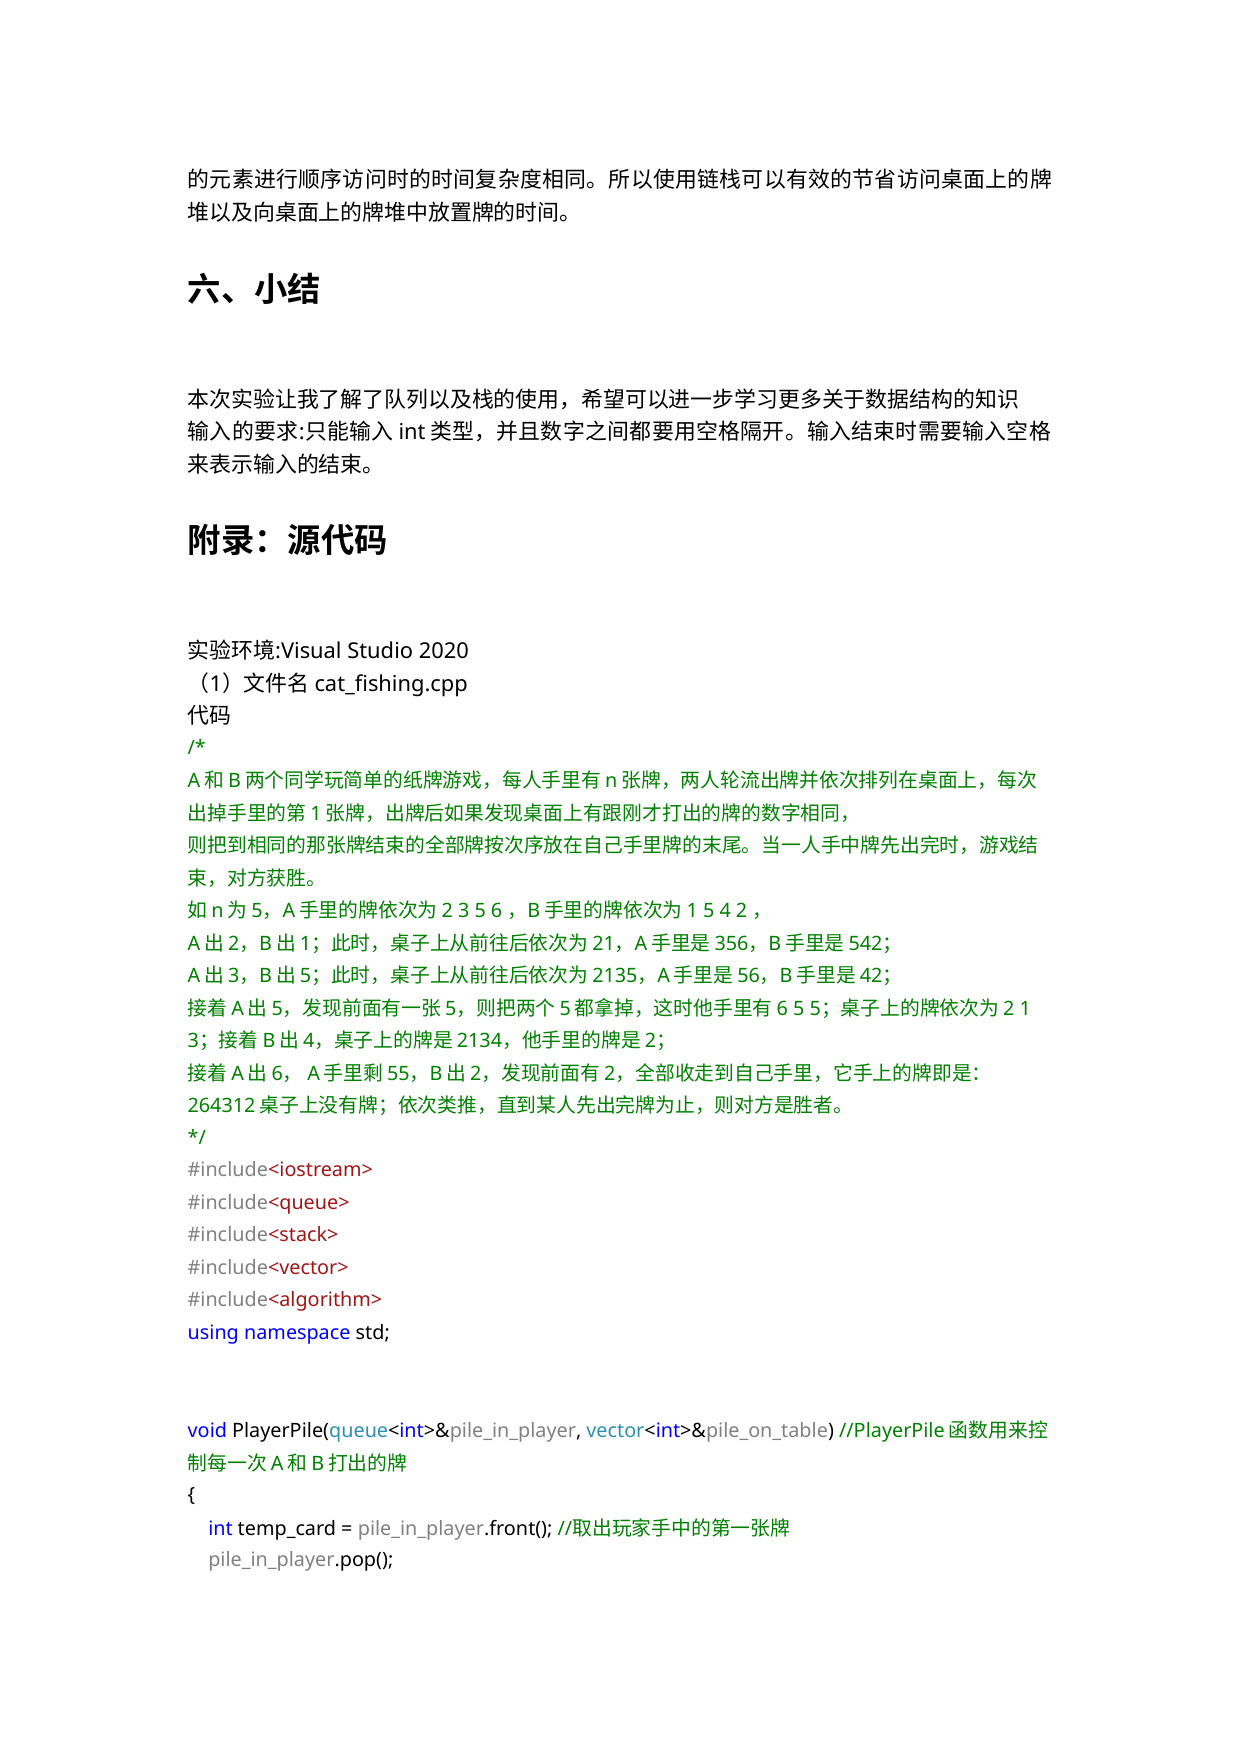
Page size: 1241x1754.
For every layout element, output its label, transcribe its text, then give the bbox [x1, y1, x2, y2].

text void PlayerPile(queue<int>&pile_in_player, vector<int>&pile_on_table) //PlayerPile函数用来控制每一次A和B打出的牌 [187, 1413, 1053, 1478]
text /* [187, 731, 1053, 763]
text A出2，B出1；此时，桌子上从前往后依次为21，A手里是356，B手里是542； [187, 926, 1053, 958]
text #include<iostream> [187, 1153, 1053, 1186]
text { [187, 1478, 1053, 1511]
text #include<vector> [187, 1251, 1053, 1283]
list 本次实验让我了解了队列以及栈的使用，希望可以进一步学习更多关于数据结构的知识 [187, 381, 1053, 414]
subtitle 小结 [187, 254, 1053, 319]
text 如n为5，A手里的牌依次为2 3 5 6 ，B手里的牌依次为1 5 4 2 ， [187, 893, 1053, 926]
text 接着A出6， A手里剩55，B出2，发现前面有2，全部收走到自己手里，它手上的牌即是：264312桌子上没有牌；依次类推，直到某人先出完牌为止，则对方是胜者。 [187, 1056, 1053, 1121]
subtitle 附录：源代码 [187, 506, 1053, 571]
text A出3，B出5；此时，桌子上从前往后依次为2135，A手里是56，B手里是42； [187, 958, 1053, 991]
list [187, 162, 1053, 227]
text */ [187, 1121, 1053, 1153]
text #include<queue> [187, 1186, 1053, 1218]
text 输入的要求:只能输入int类型，并且数字之间都要用空格隔开。输入结束时需要输入空格来表示输入的结束。 [187, 414, 1053, 479]
text #include<stack> [187, 1218, 1053, 1251]
text using namespace std; [187, 1316, 1053, 1348]
text A和B两个同学玩简单的纸牌游戏，每人手里有n张牌，两人轮流出牌并依次排列在桌面上，每次出掉手里的第1张牌，出牌后如果发现桌面上有跟刚才打出的牌的数字相同， [187, 763, 1053, 828]
text 则把到相同的那张牌结束的全部牌按次序放在自己手里牌的末尾。当一人手中牌先出完时，游戏结束，对方获胜。 [187, 828, 1053, 893]
text 实验环境:Visual Studio 2020 [187, 633, 1053, 666]
text （1）文件名 cat_fishing.cpp [187, 666, 1053, 698]
text int temp_card = pile_in_player.front(); //取出玩家手中的第一张牌 [187, 1511, 1053, 1543]
text 代码 [187, 698, 1053, 731]
text 接着A出5，发现前面有一张5，则把两个5都拿掉，这时他手里有6 5 5；桌子上的牌依次为2 1 3；接着B出4，桌子上的牌是2134，他手里的牌是2； [187, 991, 1053, 1056]
text #include<algorithm> [187, 1283, 1053, 1316]
text pile_in_player.pop(); [187, 1543, 1053, 1576]
